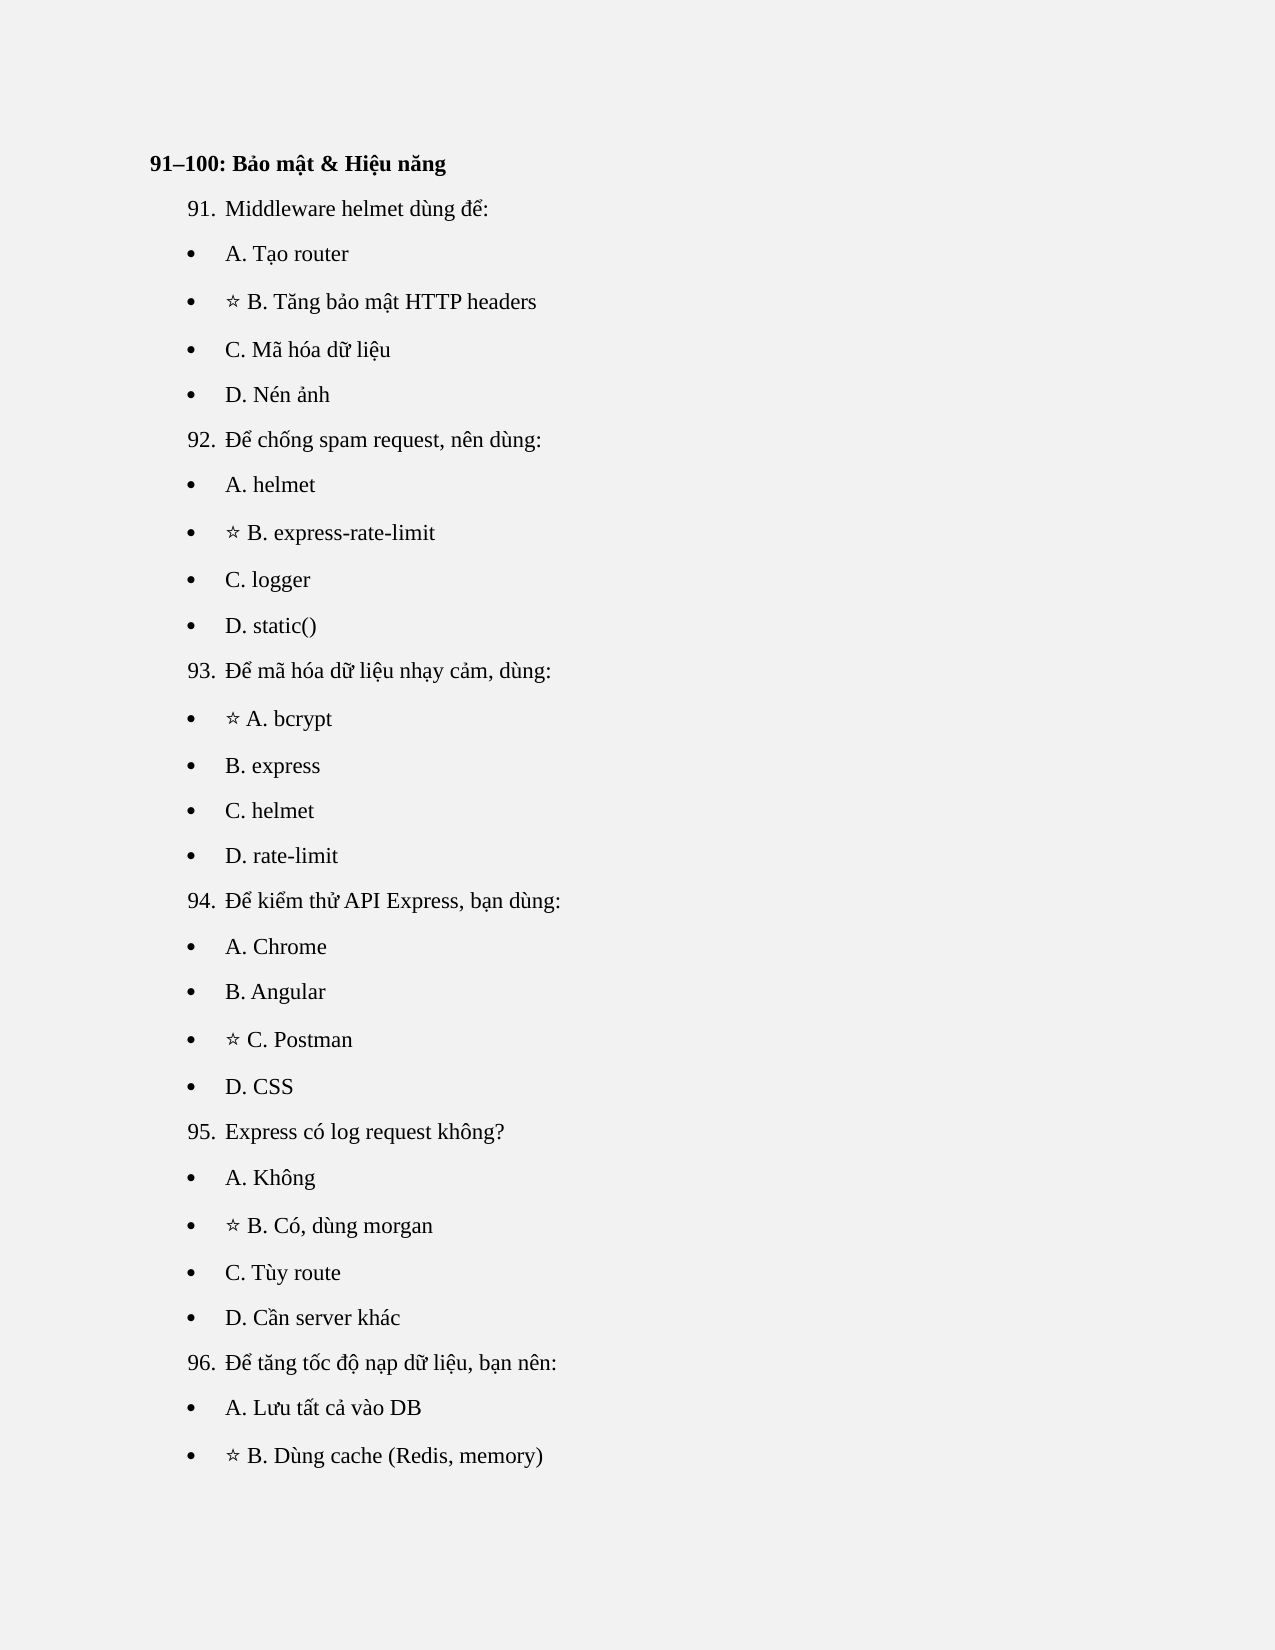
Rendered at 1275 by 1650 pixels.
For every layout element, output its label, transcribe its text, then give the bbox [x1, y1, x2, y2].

list Để chống spam request, nên dùng: [187, 426, 1125, 452]
list ⭐ C. Postman [187, 1023, 1125, 1054]
list C. helmet [187, 797, 1125, 824]
list C. Tùy route [187, 1259, 1125, 1285]
list D. Nén ảnh [187, 381, 1125, 407]
list A. Không [187, 1163, 1125, 1190]
list D. Cần server khác [187, 1304, 1125, 1331]
list A. helmet [187, 471, 1125, 497]
list ⭐ B. Có, dùng morgan [187, 1209, 1125, 1240]
list A. Chrome [187, 933, 1125, 959]
list D. rate-limit [187, 842, 1125, 869]
list Để mã hóa dữ liệu nhạy cảm, dùng: [187, 657, 1125, 683]
list B. express [187, 752, 1125, 779]
list Để tăng tốc độ nạp dữ liệu, bạn nên: [187, 1349, 1125, 1376]
list ⭐ B. express-rate-limit [187, 516, 1125, 547]
list D. CSS [187, 1073, 1125, 1100]
list B. Angular [187, 978, 1125, 1004]
list C. Mã hóa dữ liệu [187, 336, 1125, 362]
list ⭐ A. bcrypt [187, 702, 1125, 733]
list D. static() [187, 612, 1125, 638]
list Để kiểm thử API Express, bạn dùng: [187, 888, 1125, 914]
list A. Tạo router [187, 240, 1125, 267]
list C. logger [187, 567, 1125, 593]
list Middleware helmet dùng để: [187, 195, 1125, 221]
list A. Lưu tất cả vào DB [187, 1394, 1125, 1421]
text 91–100: Bảo mật & Hiệu năng [150, 150, 1125, 176]
list ⭐ B. Dùng cache (Redis, memory) [187, 1439, 1125, 1471]
list ⭐ B. Tăng bảo mật HTTP headers [187, 285, 1125, 317]
list Express có log request không? [187, 1118, 1125, 1145]
